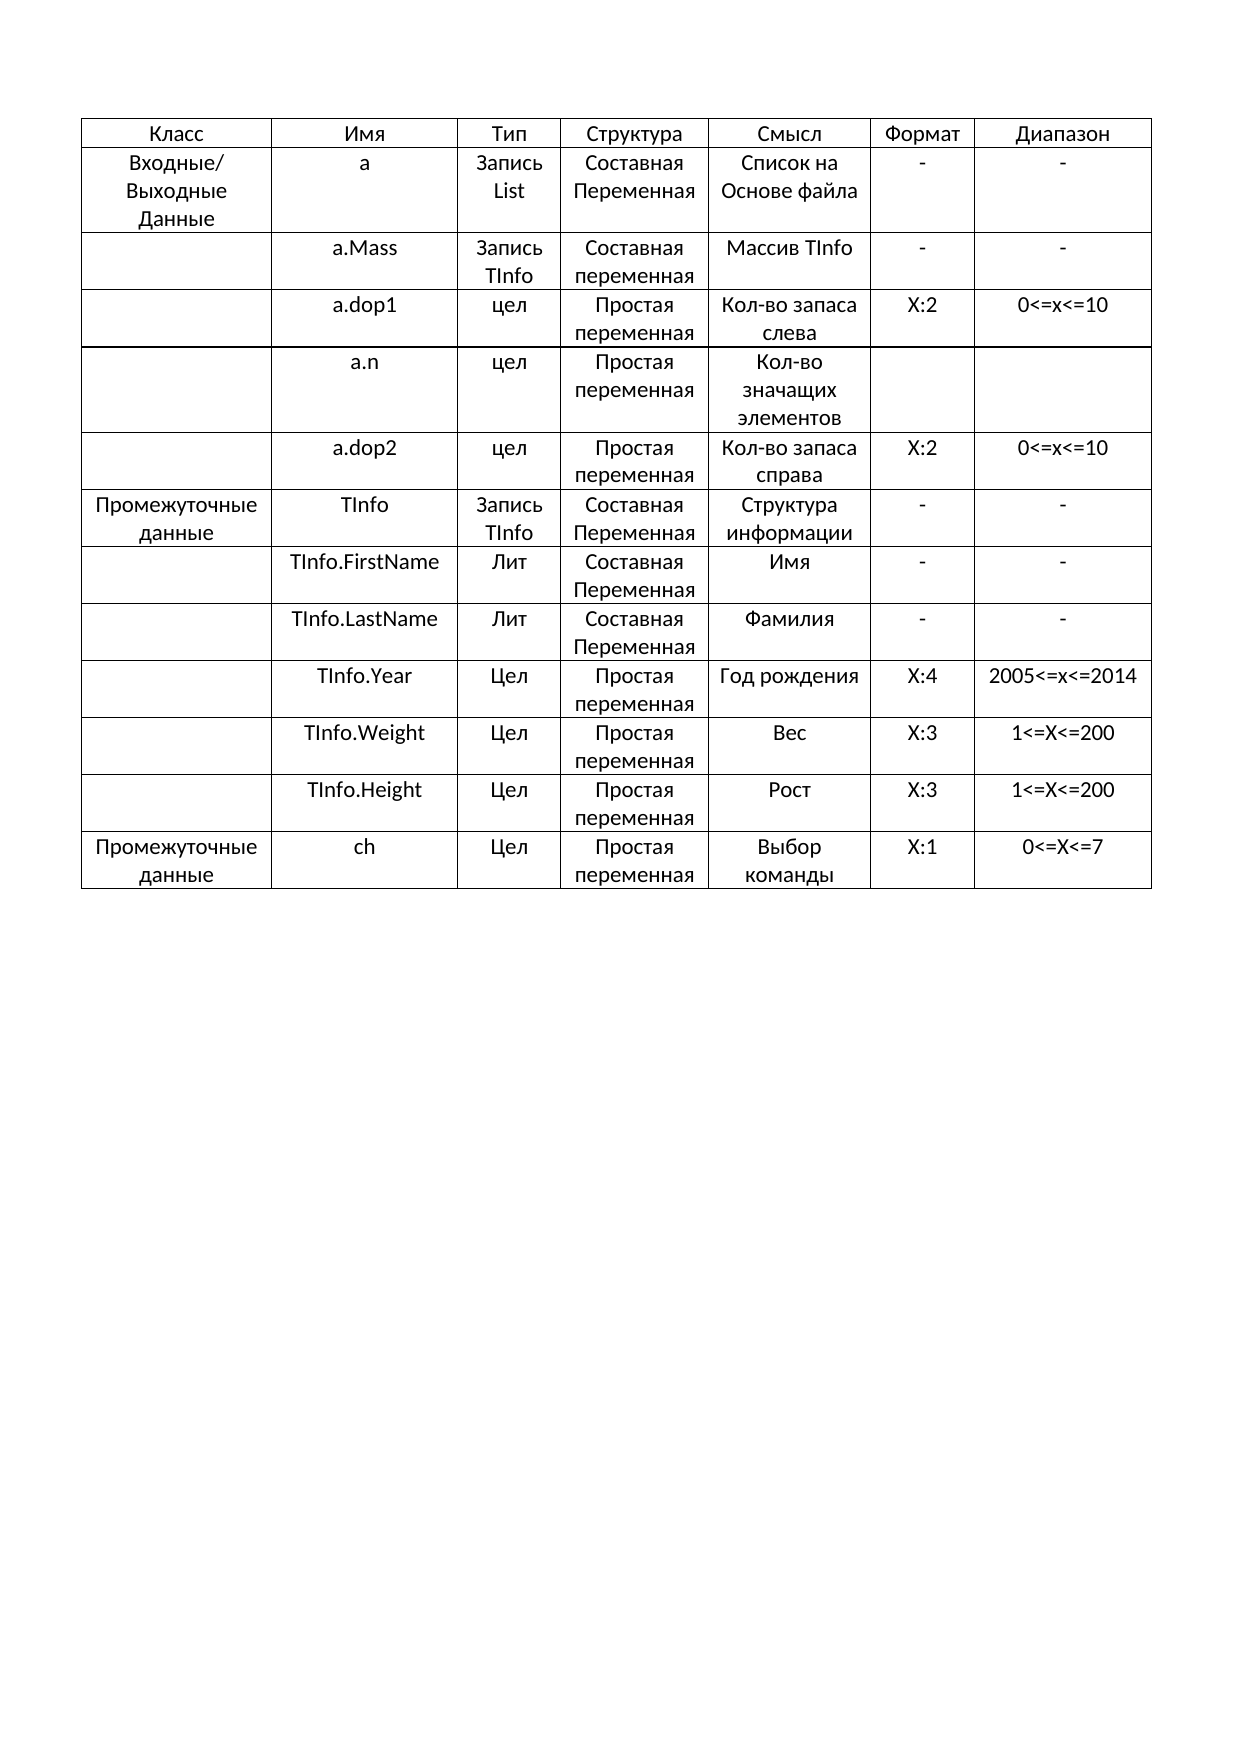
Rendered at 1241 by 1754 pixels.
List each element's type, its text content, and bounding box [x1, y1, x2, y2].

table_cell Фамилия [709, 604, 870, 660]
table_cell - [975, 547, 1151, 603]
table_cell 0<=x<=10 [975, 290, 1151, 346]
table_cell X:1 [871, 832, 974, 888]
table_cell X:2 [871, 433, 974, 489]
table_cell - [871, 490, 974, 546]
table_header Имя [272, 119, 457, 147]
table_cell Лит [458, 547, 560, 603]
table_header Диапазон [975, 119, 1151, 147]
table_cell Запись TInfo [458, 490, 560, 546]
table_cell Имя [709, 547, 870, 603]
table_cell [82, 604, 271, 660]
table_cell Составная переменная [561, 233, 708, 289]
table_cell 2005<=x<=2014 [975, 661, 1151, 717]
table_cell 1<=X<=200 [975, 775, 1151, 831]
table_cell [82, 775, 271, 831]
table_cell Год рождения [709, 661, 870, 717]
table_cell Запись TInfo [458, 233, 560, 289]
table_cell Простая переменная [561, 290, 708, 346]
table_cell X:3 [871, 775, 974, 831]
table_cell a.dop2 [272, 433, 457, 489]
table_cell [871, 348, 974, 432]
table_cell a.n [272, 348, 457, 432]
table_cell Цел [458, 775, 560, 831]
table_cell TInfo.Year [272, 661, 457, 717]
table_cell TInfo.Height [272, 775, 457, 831]
table_cell [82, 661, 271, 717]
table_cell Лит [458, 604, 560, 660]
table_cell Рост [709, 775, 870, 831]
table_cell Составная Переменная [561, 604, 708, 660]
table_cell Цел [458, 661, 560, 717]
table_cell Составная Переменная [561, 148, 708, 232]
table_cell Составная Переменная [561, 490, 708, 546]
table_cell TInfo.LastName [272, 604, 457, 660]
table_cell Список на Основе файла [709, 148, 870, 232]
table_cell a.Mass [272, 233, 457, 289]
table_cell Входные/ Выходные Данные [82, 148, 271, 232]
table_cell Простая переменная [561, 348, 708, 432]
table_cell Вес [709, 718, 870, 774]
table_cell Выбор команды [709, 832, 870, 888]
table_cell цел [458, 290, 560, 346]
table_cell ch [272, 832, 457, 888]
table_cell Простая переменная [561, 775, 708, 831]
table_cell [82, 348, 271, 432]
table_cell TInfo [272, 490, 457, 546]
table_header Структура [561, 119, 708, 147]
table_cell цел [458, 433, 560, 489]
table_cell Запись List [458, 148, 560, 232]
table_cell a [272, 148, 457, 232]
table_cell - [871, 148, 974, 232]
table_cell - [975, 233, 1151, 289]
table_cell TInfo.Weight [272, 718, 457, 774]
table_cell Цел [458, 718, 560, 774]
table_cell 1<=X<=200 [975, 718, 1151, 774]
table_cell [82, 718, 271, 774]
table_cell - [975, 490, 1151, 546]
table_header Смысл [709, 119, 870, 147]
table_cell X:2 [871, 290, 974, 346]
table_cell Простая переменная [561, 832, 708, 888]
table_cell Составная Переменная [561, 547, 708, 603]
table_cell - [871, 547, 974, 603]
table_cell [82, 433, 271, 489]
table_cell Цел [458, 832, 560, 888]
table_header Формат [871, 119, 974, 147]
table_cell - [975, 148, 1151, 232]
table_cell Простая переменная [561, 661, 708, 717]
table_cell Простая переменная [561, 433, 708, 489]
table_cell 0<=x<=10 [975, 433, 1151, 489]
table_cell - [975, 604, 1151, 660]
table_cell TInfo.FirstName [272, 547, 457, 603]
table_cell цел [458, 348, 560, 432]
table_cell 0<=X<=7 [975, 832, 1151, 888]
table_cell Промежуточные данные [82, 490, 271, 546]
table_cell [975, 348, 1151, 432]
table_cell Кол-во запаса слева [709, 290, 870, 346]
table_cell [82, 290, 271, 346]
table_cell [82, 233, 271, 289]
table_cell [82, 547, 271, 603]
table_header Тип [458, 119, 560, 147]
table_cell X:3 [871, 718, 974, 774]
table_cell X:4 [871, 661, 974, 717]
table_cell Простая переменная [561, 718, 708, 774]
table_cell Кол-во значащих элементов [709, 348, 870, 432]
table_cell - [871, 233, 974, 289]
table_cell Массив TInfo [709, 233, 870, 289]
table_cell Структура информации [709, 490, 870, 546]
table_cell Кол-во запаса справа [709, 433, 870, 489]
table_cell - [871, 604, 974, 660]
table_cell a.dop1 [272, 290, 457, 346]
table_cell Промежуточные данные [82, 832, 271, 888]
table_header Класс [82, 119, 271, 147]
